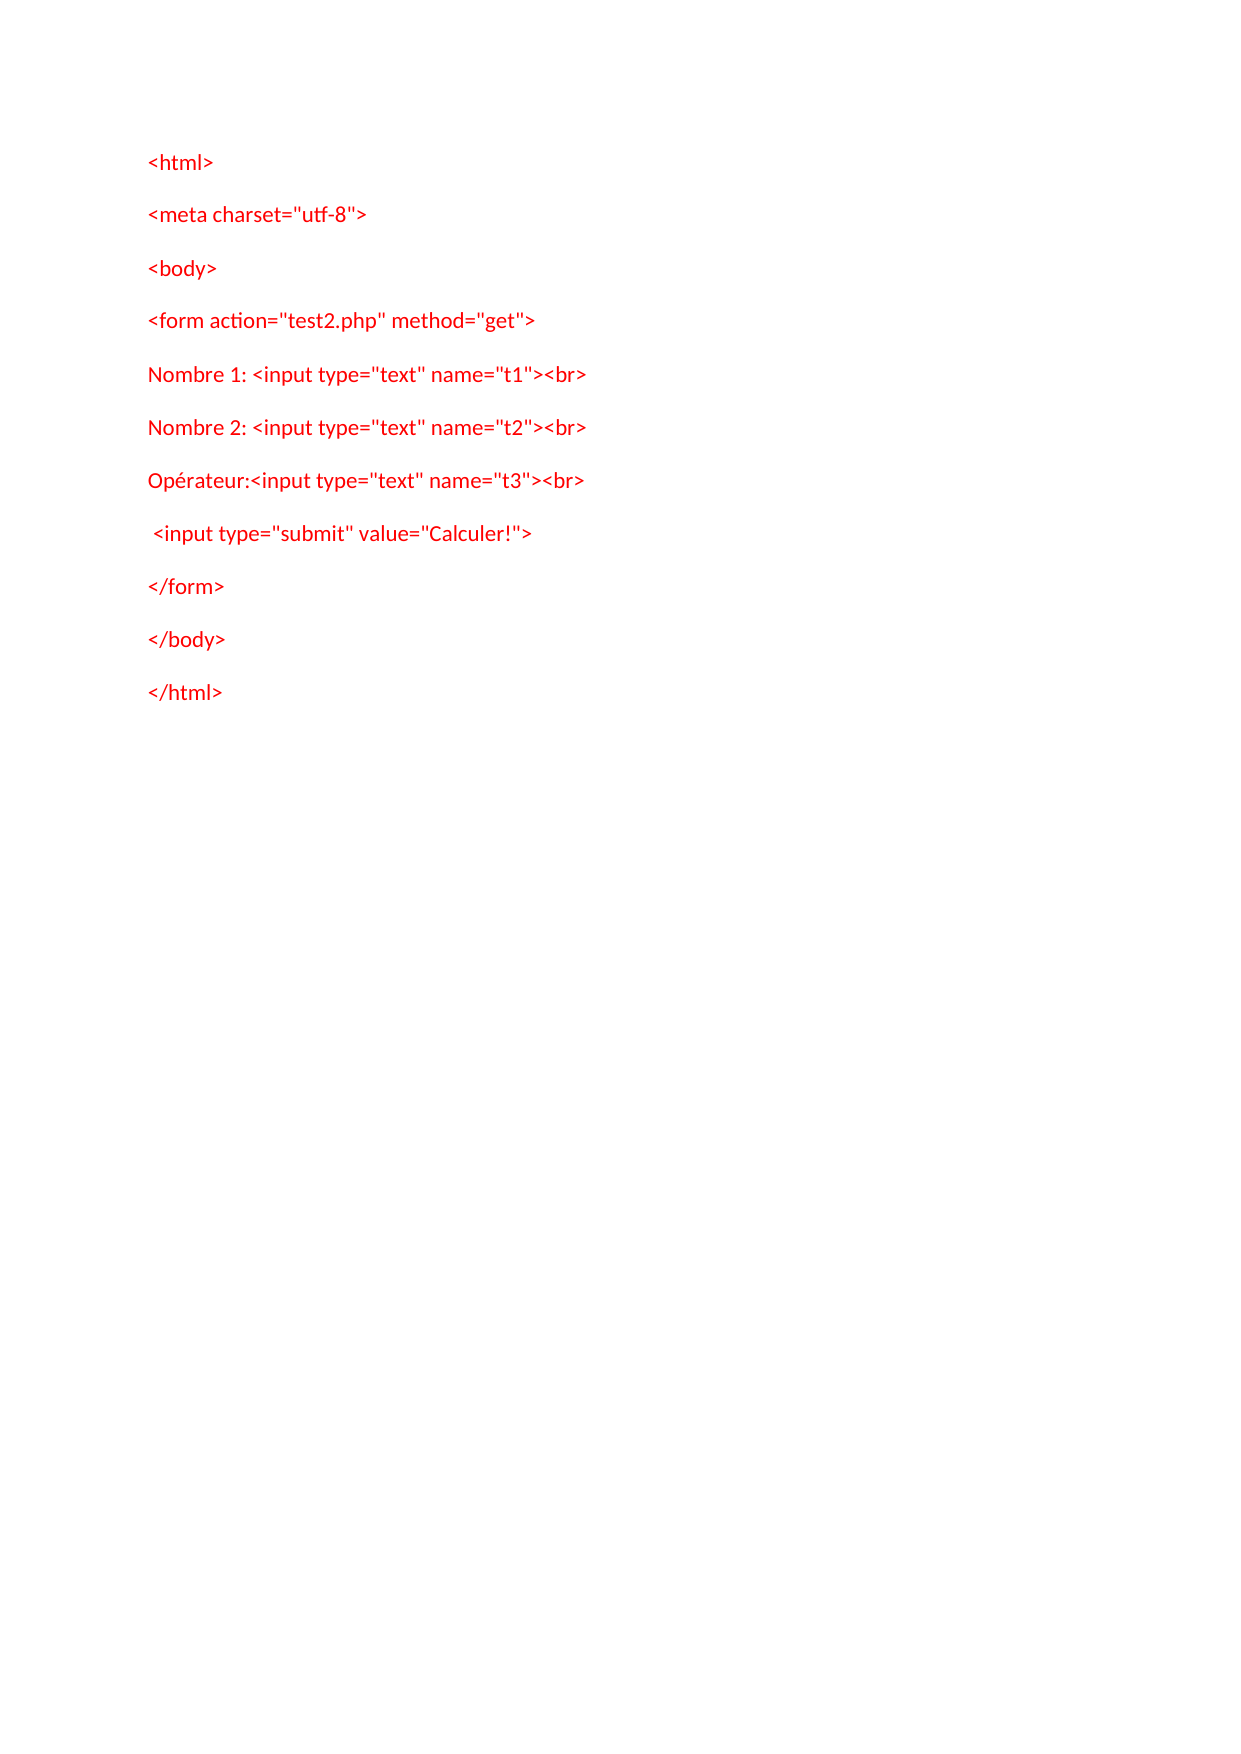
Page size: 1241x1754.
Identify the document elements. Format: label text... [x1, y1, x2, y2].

text </html> [148, 678, 1093, 706]
text <body> [148, 254, 1093, 282]
text <input type="submit" value="Calculer!"> [148, 519, 1093, 547]
text </form> [148, 572, 1093, 600]
text Opérateur:<input type="text" name="t3"><br> [148, 466, 1093, 494]
text Nombre 1: <input type="text" name="t1"><br> [148, 360, 1093, 388]
text Nombre 2: <input type="text" name="t2"><br> [148, 413, 1093, 441]
text <form action="test2.php" method="get"> [148, 307, 1093, 335]
text </body> [148, 625, 1093, 653]
text <meta charset="utf-8"> [148, 201, 1093, 229]
text <html> [148, 148, 1093, 176]
